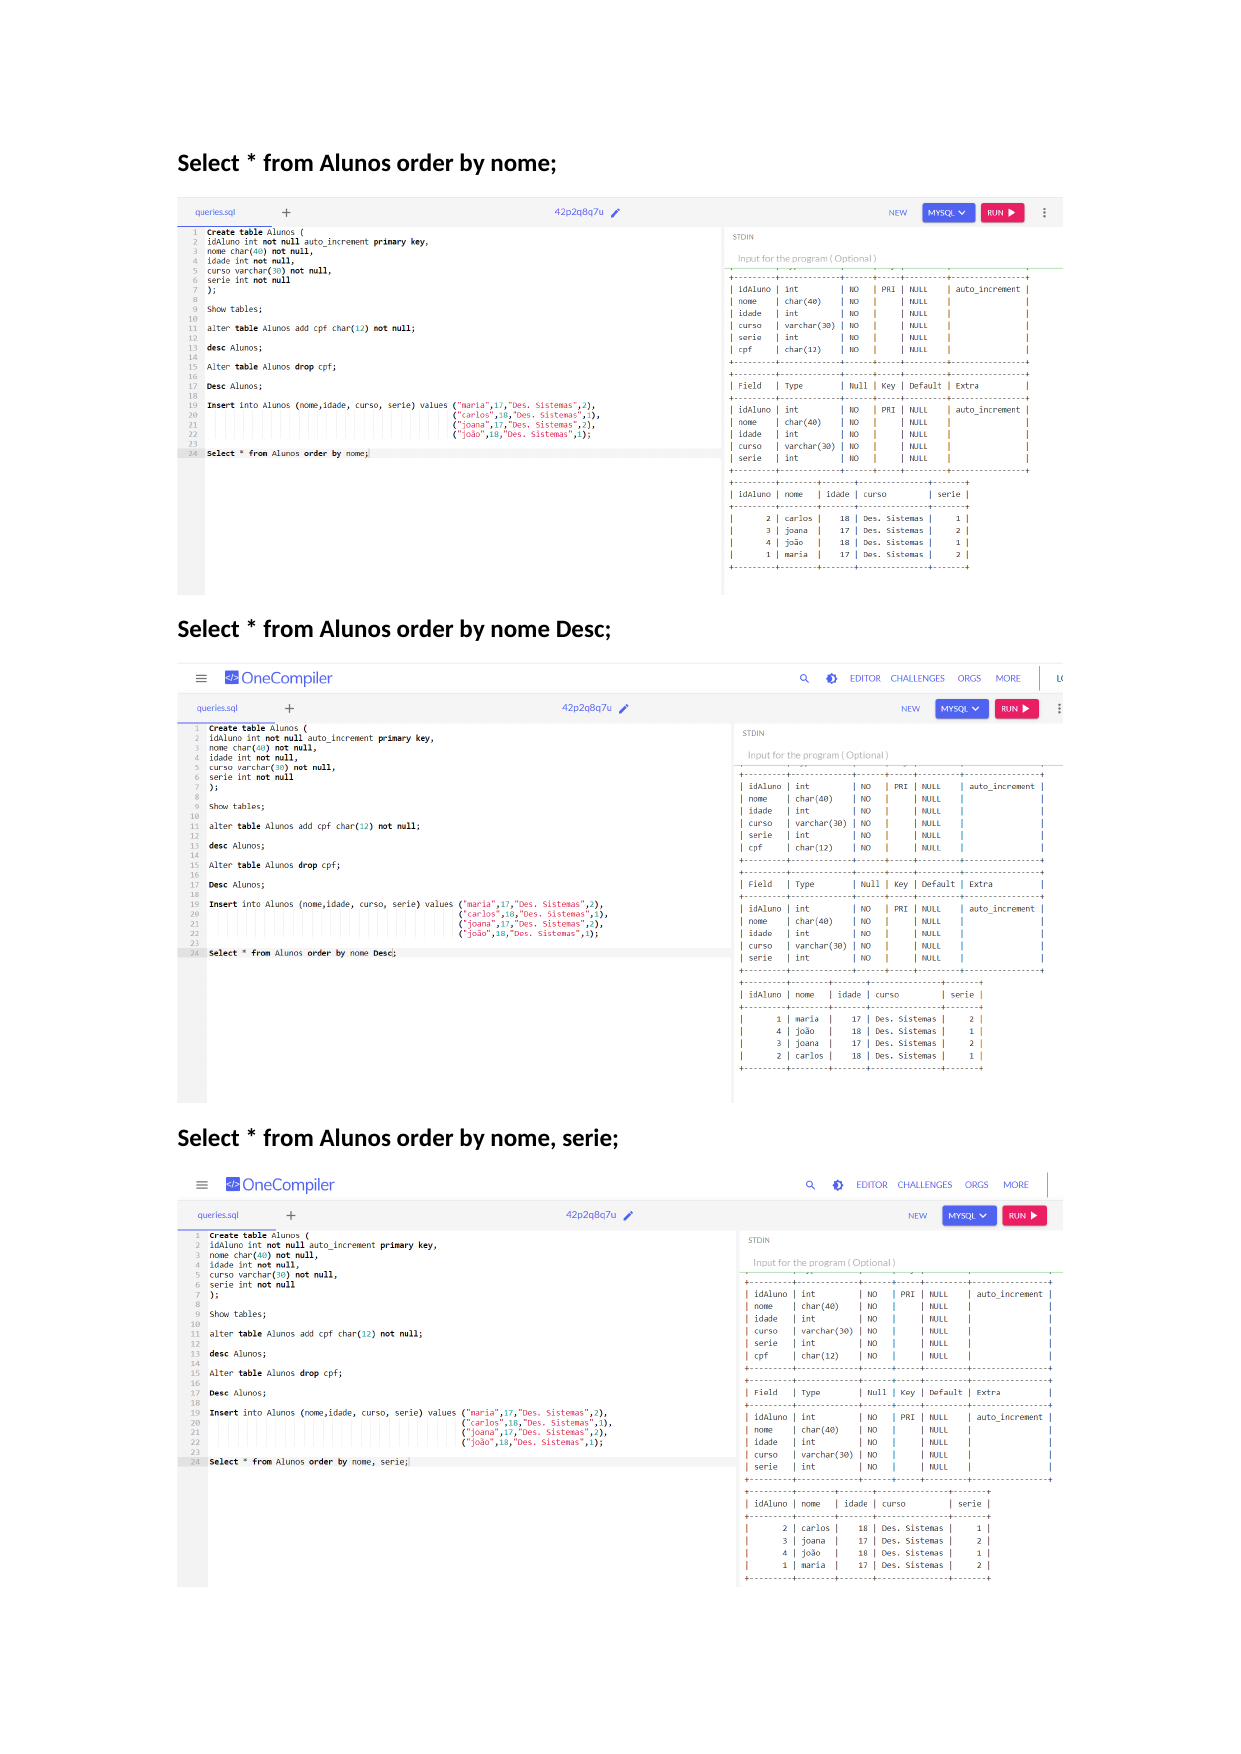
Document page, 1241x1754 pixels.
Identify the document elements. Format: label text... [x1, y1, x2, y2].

picture [177, 662, 1063, 1103]
picture [177, 197, 1063, 595]
text Select * from Alunos order by nome Desc; [177, 613, 1063, 644]
picture [177, 1171, 1063, 1587]
text Select * from Alunos order by nome, serie; [177, 1122, 1063, 1152]
text Select * from Alunos order by nome; [177, 148, 1063, 178]
